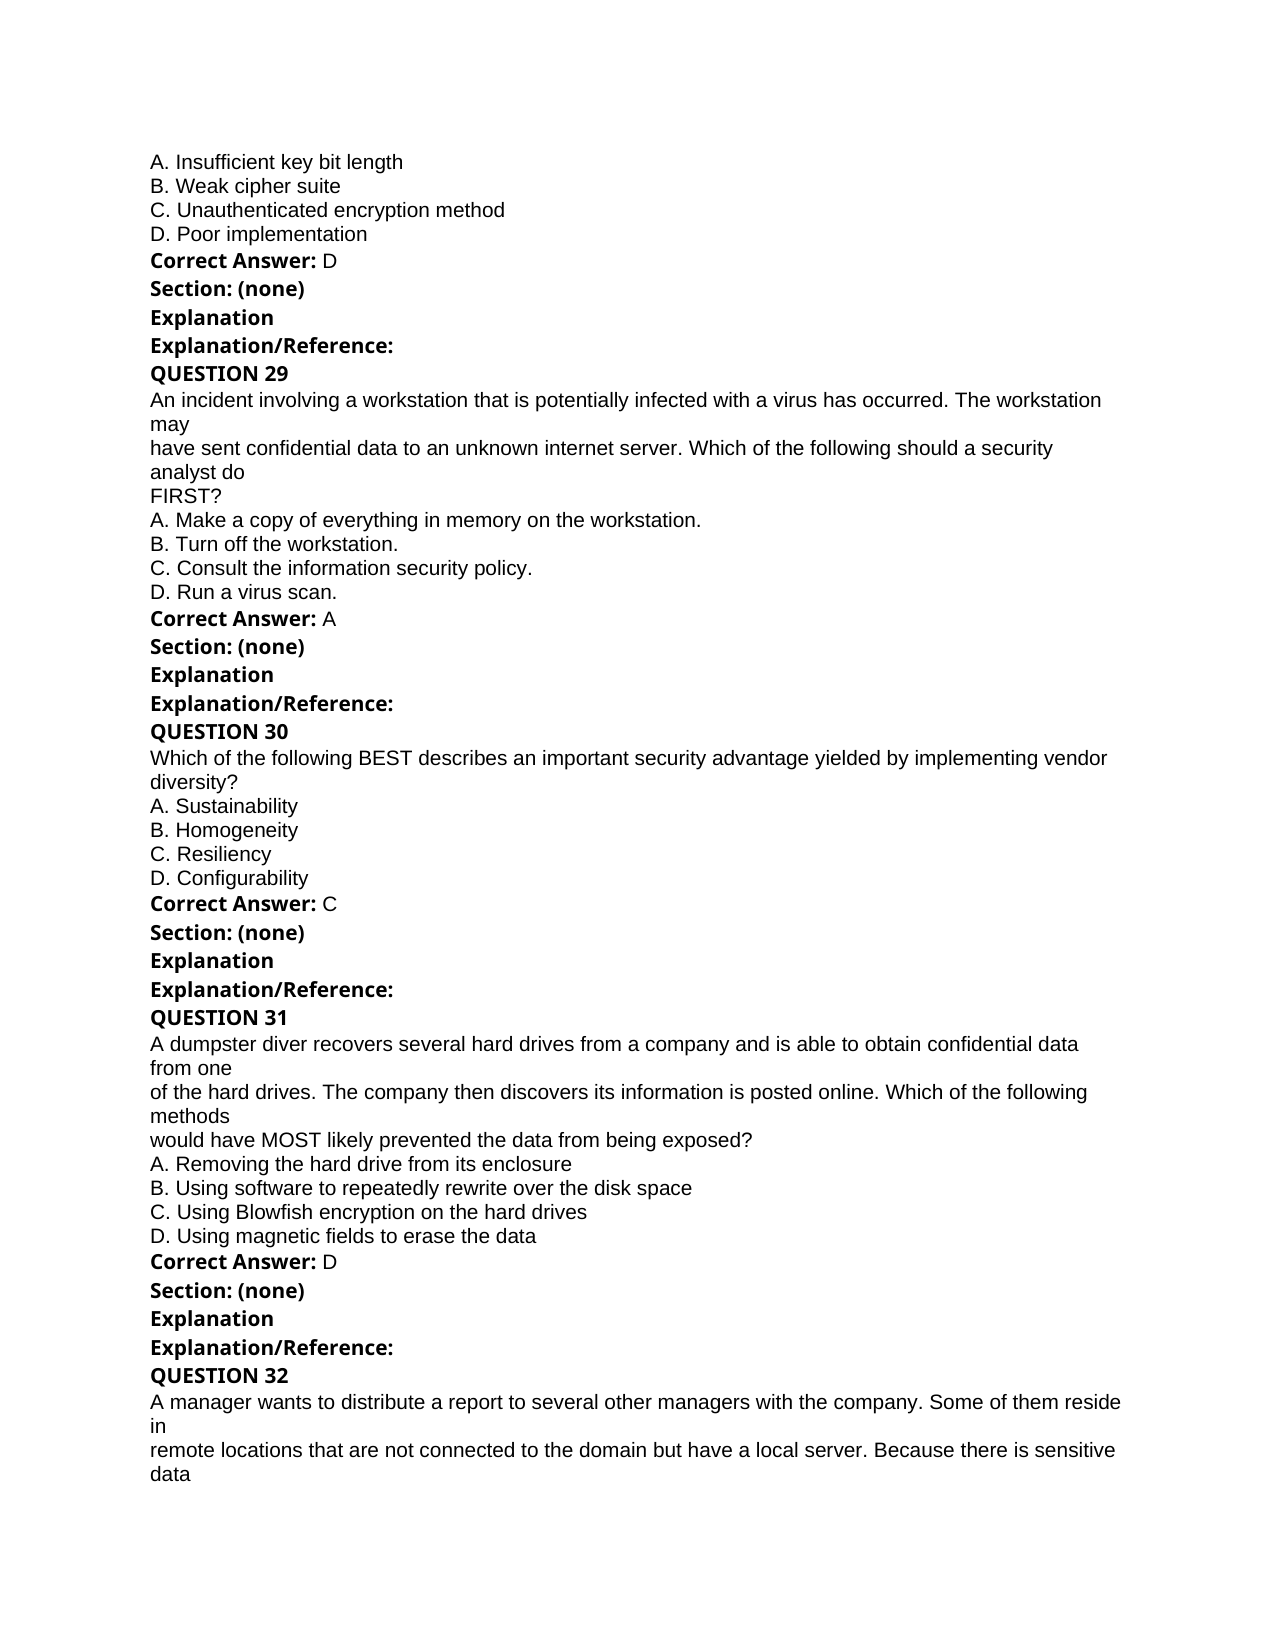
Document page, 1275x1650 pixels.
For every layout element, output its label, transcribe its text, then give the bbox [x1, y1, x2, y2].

text Section: (none) [150, 918, 1125, 946]
text A. Sustainability [150, 794, 1125, 818]
text D. Run a virus scan. [150, 580, 1125, 604]
text remote locations that are not connected to the domain but have a local server. Because there is sensitive data [150, 1437, 1125, 1485]
text would have MOST likely prevented the data from being exposed? [150, 1128, 1125, 1152]
text Explanation/Reference: [150, 331, 1125, 359]
text Correct Answer: D [150, 246, 1125, 274]
text B. Homogeneity [150, 818, 1125, 842]
text A. Make a copy of everything in memory on the workstation. [150, 508, 1125, 532]
text Correct Answer: D [150, 1247, 1125, 1276]
text A. Insufficient key bit length [150, 150, 1125, 174]
text B. Turn off the workstation. [150, 532, 1125, 556]
text D. Poor implementation [150, 222, 1125, 246]
text diversity? [150, 770, 1125, 794]
text Explanation [150, 1304, 1125, 1333]
text Explanation/Reference: [150, 975, 1125, 1003]
text QUESTION 31 [150, 1003, 1125, 1032]
text QUESTION 30 [150, 717, 1125, 746]
text Explanation [150, 661, 1125, 689]
text C. Using Blowfish encryption on the hard drives [150, 1199, 1125, 1223]
text A. Removing the hard drive from its enclosure [150, 1152, 1125, 1176]
text C. Resiliency [150, 842, 1125, 866]
text Explanation/Reference: [150, 1333, 1125, 1361]
text Correct Answer: C [150, 889, 1125, 918]
text have sent confidential data to an unknown internet server. Which of the following should a security analyst do [150, 436, 1125, 484]
text A manager wants to distribute a report to several other managers with the company. Some of them reside in [150, 1389, 1125, 1437]
text of the hard drives. The company then discovers its information is posted online. Which of the following methods [150, 1080, 1125, 1128]
text Explanation [150, 946, 1125, 975]
text D. Configurability [150, 866, 1125, 889]
text Section: (none) [150, 632, 1125, 661]
text Explanation/Reference: [150, 689, 1125, 717]
text An incident involving a workstation that is potentially infected with a virus has occurred. The workstation may [150, 388, 1125, 436]
text C. Consult the information security policy. [150, 556, 1125, 580]
text C. Unauthenticated encryption method [150, 198, 1125, 222]
text D. Using magnetic fields to erase the data [150, 1223, 1125, 1247]
text A dumpster diver recovers several hard drives from a company and is able to obtain confidential data from one [150, 1032, 1125, 1080]
text B. Weak cipher suite [150, 174, 1125, 198]
text QUESTION 29 [150, 359, 1125, 388]
text Section: (none) [150, 274, 1125, 303]
text Correct Answer: A [150, 604, 1125, 632]
text FIRST? [150, 484, 1125, 508]
text Section: (none) [150, 1276, 1125, 1304]
text QUESTION 32 [150, 1361, 1125, 1389]
text Which of the following BEST describes an important security advantage yielded by implementing vendor [150, 746, 1125, 770]
text Explanation [150, 303, 1125, 331]
text B. Using software to repeatedly rewrite over the disk space [150, 1176, 1125, 1199]
